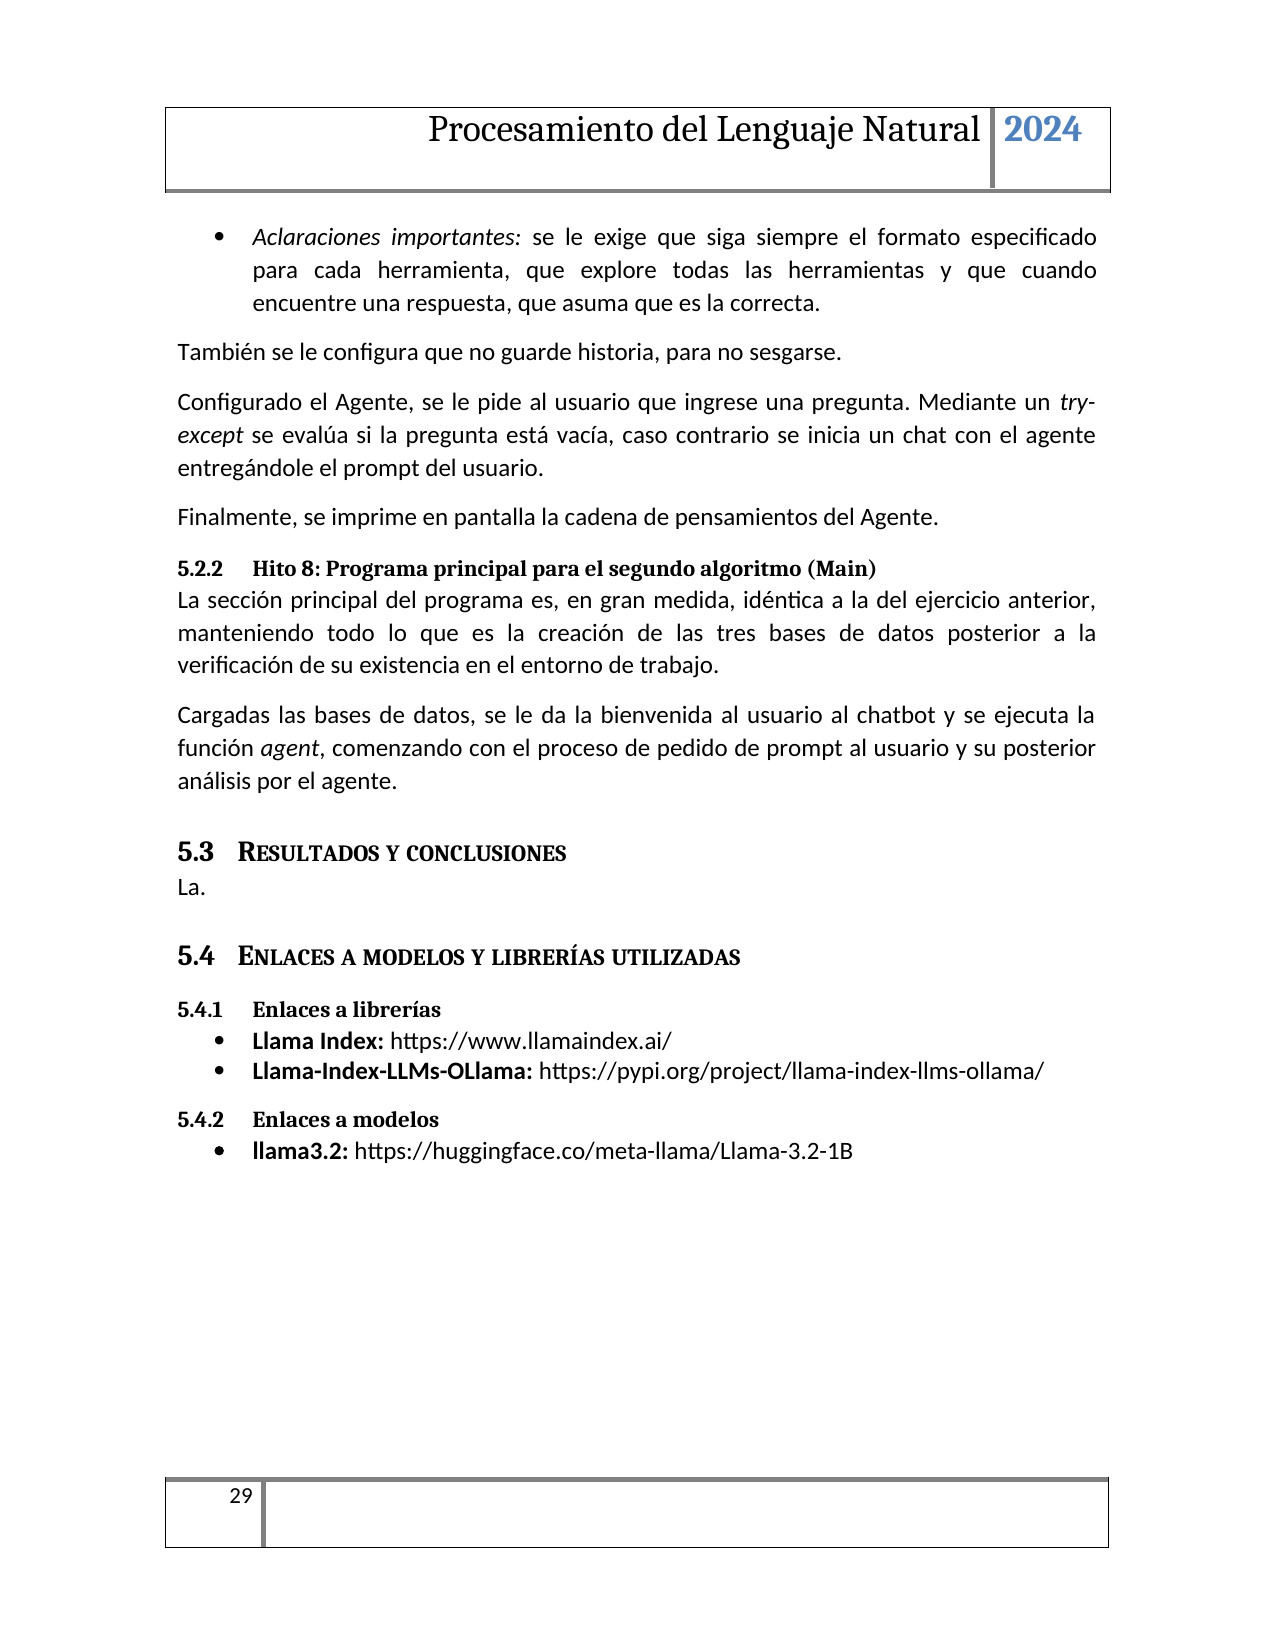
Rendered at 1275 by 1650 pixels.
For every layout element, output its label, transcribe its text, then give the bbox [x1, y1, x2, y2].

text Finalmente, se imprime en pantalla la cadena de pensamientos del Agente. [177, 502, 1098, 532]
text La. [177, 872, 1098, 902]
subtitle Resultados y conclusiones [177, 835, 1098, 869]
list Llama-Index-LLMs-OLlama: https://pypi.org/project/llama-index-llms-ollama/ [215, 1056, 1098, 1086]
text También se le configura que no guarde historia, para no sesgarse. [177, 337, 1098, 367]
list Llama Index: https://www.llamaindex.ai/ [215, 1025, 1098, 1056]
text Configurado el Agente, se le pide al usuario que ingrese una pregunta. Mediante un try-except se evalúa si la pregunta está vacía, caso contrario se inicia un chat con el agente entregándole el prompt del usuario. [177, 386, 1098, 482]
text Cargadas las bases de datos, se le da la bienvenida al usuario al chatbot y se ejecuta la función agent, comenzando con el proceso de pedido de prompt al usuario y su posterior análisis por el agente. [177, 699, 1098, 796]
list llama3.2: https://huggingface.co/meta-llama/Llama-3.2-1B [215, 1135, 1098, 1166]
subtitle Enlaces a modelos y librerías utilizadas [177, 939, 1098, 973]
subtitle Enlaces a modelos [177, 1107, 1098, 1133]
text La sección principal del programa es, en gran medida, idéntica a la del ejercicio anterior, manteniendo todo lo que es la creación de las tres bases de datos posterior a la verificación de su existencia en el entorno de trabajo. [177, 584, 1098, 680]
subtitle Hito 8: Programa principal para el segundo algoritmo (Main) [177, 555, 1098, 582]
subtitle Enlaces a librerías [177, 997, 1098, 1023]
list Aclaraciones importantes: se le exige que siga siempre el formato especificado para cada herramienta, que explore todas las herramientas y que cuando encuentre una respuesta, que asuma que es la correcta. [215, 221, 1098, 317]
